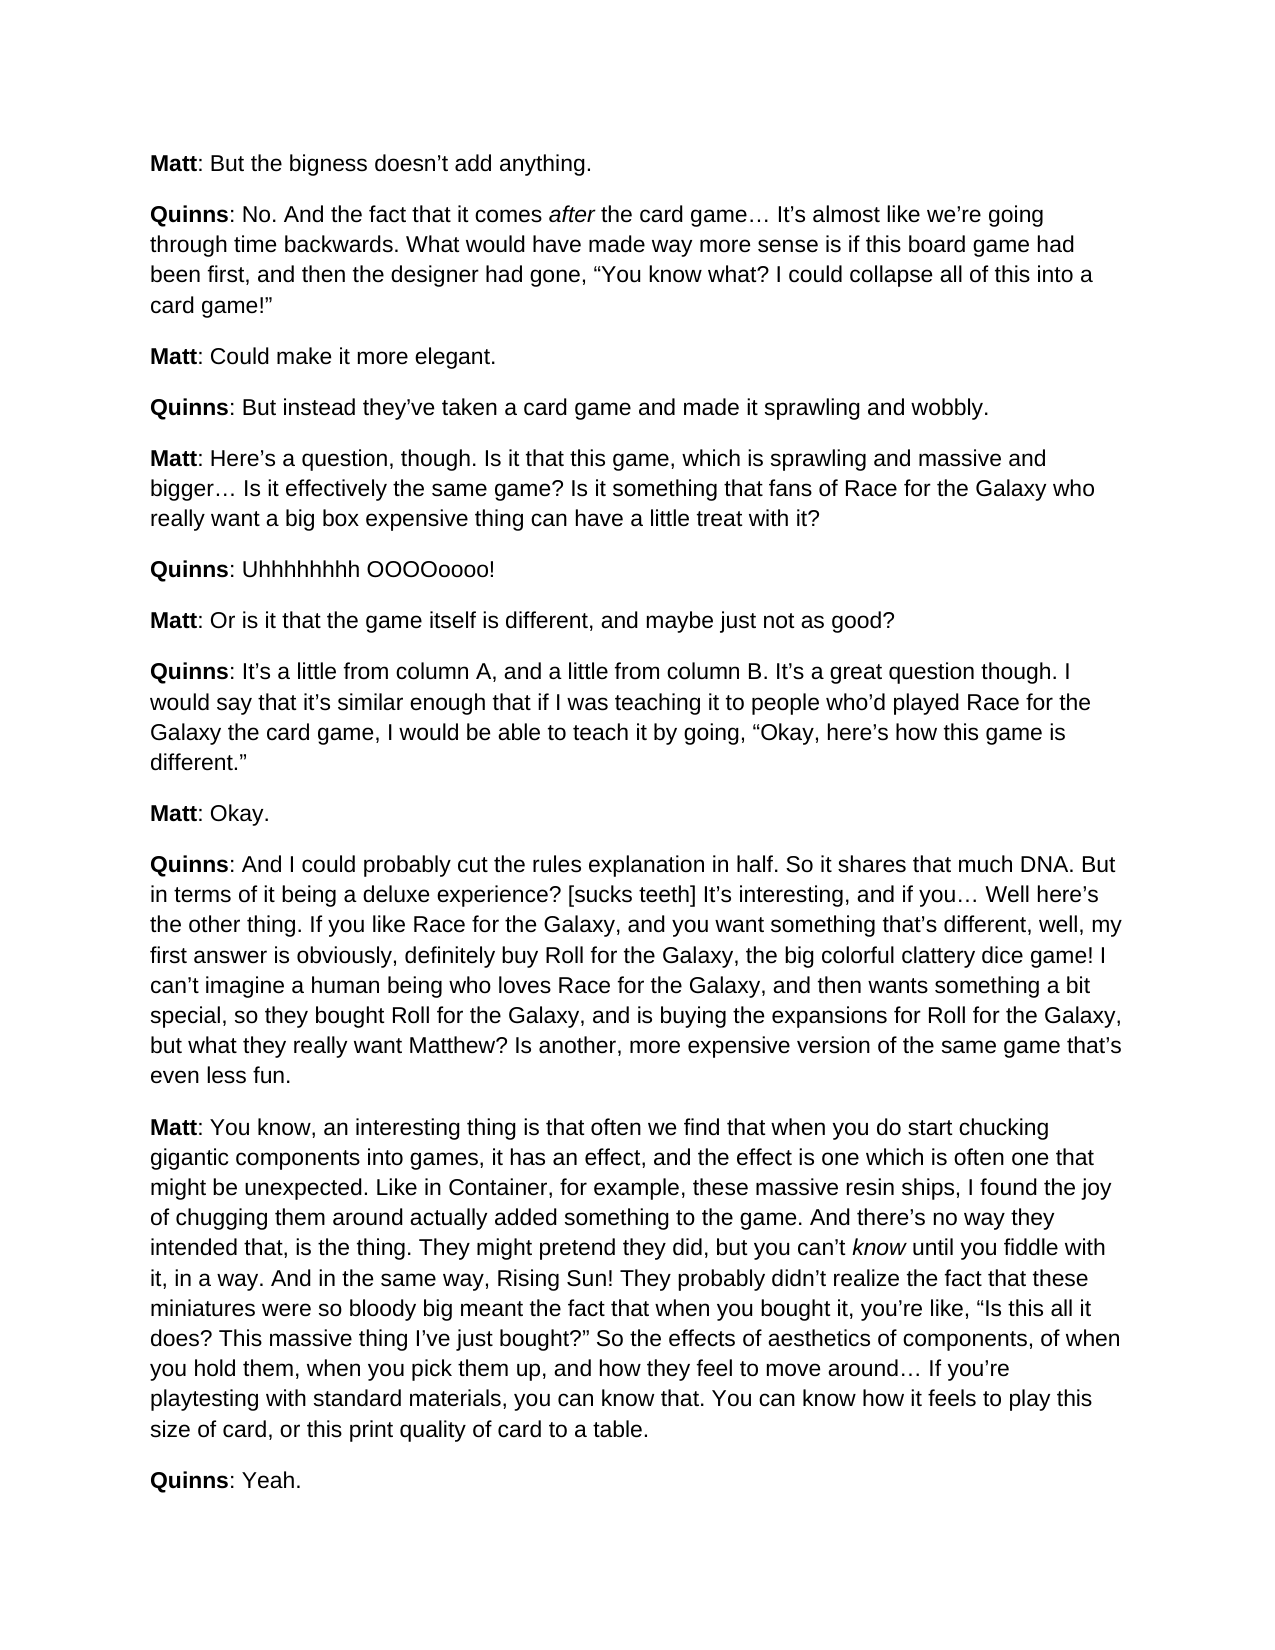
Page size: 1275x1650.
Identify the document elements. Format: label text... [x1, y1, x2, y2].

text Matt: Okay. [150, 800, 1125, 826]
text Quinns: But instead they’ve taken a card game and made it sprawling and wobbly. [150, 394, 1125, 420]
text Quinns: Uhhhhhhhh OOOOoooo! [150, 556, 1125, 583]
text Matt: You know, an interesting thing is that often we find that when you do start chucking gigantic components into games, it has an effect, and the effect is one which is often one that might be unexpected. Like in Container, for example, these massive resin ships, I found the joy of chugging them around actually added something to the game. And there’s no way they intended that, is the thing. They might pretend they did, but you can’t know until you fiddle with it, in a way. And in the same way, Rising Sun! They probably didn’t realize the fact that these miniatures were so bloody big meant the fact that when you bought it, you’re like, “Is this all it does? This massive thing I’ve just bought?” So the effects of aesthetics of components, of when you hold them, when you pick them up, and how they feel to move around… If you’re playtesting with standard materials, you can know that. You can know how it feels to play this size of card, or this print quality of card to a table. [150, 1113, 1125, 1442]
text Quinns: No. And the fact that it comes after the card game… It’s almost like we’re going through time backwards. What would have made way more sense is if this board game had been first, and then the designer had gone, “You know what? I could collapse all of this into a card game!” [150, 201, 1125, 318]
text Matt: Or is it that the game itself is different, and maybe just not as good? [150, 607, 1125, 634]
text Matt: Here’s a question, though. Is it that this game, which is sprawling and massive and bigger… Is it effectively the same game? Is it something that fans of Race for the Galaxy who really want a big box expensive thing can have a little treat with it? [150, 445, 1125, 532]
text Quinns: It’s a little from column A, and a little from column B. It’s a great question though. I would say that it’s similar enough that if I was teaching it to people who’d played Race for the Galaxy the card game, I would be able to teach it by going, “Okay, here’s how this game is different.” [150, 658, 1125, 775]
text Quinns: And I could probably cut the rules explanation in half. So it shares that much DNA. But in terms of it being a deluxe experience? [sucks teeth] It’s interesting, and if you… Well here’s the other thing. If you like Race for the Galaxy, and you want something that’s different, well, my first answer is obviously, definitely buy Roll for the Galaxy, the big colorful clattery dice game! I can’t imagine a human being who loves Race for the Galaxy, and then wants something a bit special, so they bought Roll for the Galaxy, and is buying the expansions for Roll for the Galaxy, but what they really want Matthew? Is another, more expensive version of the same game that’s even less fun. [150, 851, 1125, 1089]
text Matt: But the bigness doesn’t add anything. [150, 150, 1125, 176]
text Quinns: Yeah. [150, 1467, 1125, 1493]
text Matt: Could make it more elegant. [150, 343, 1125, 369]
